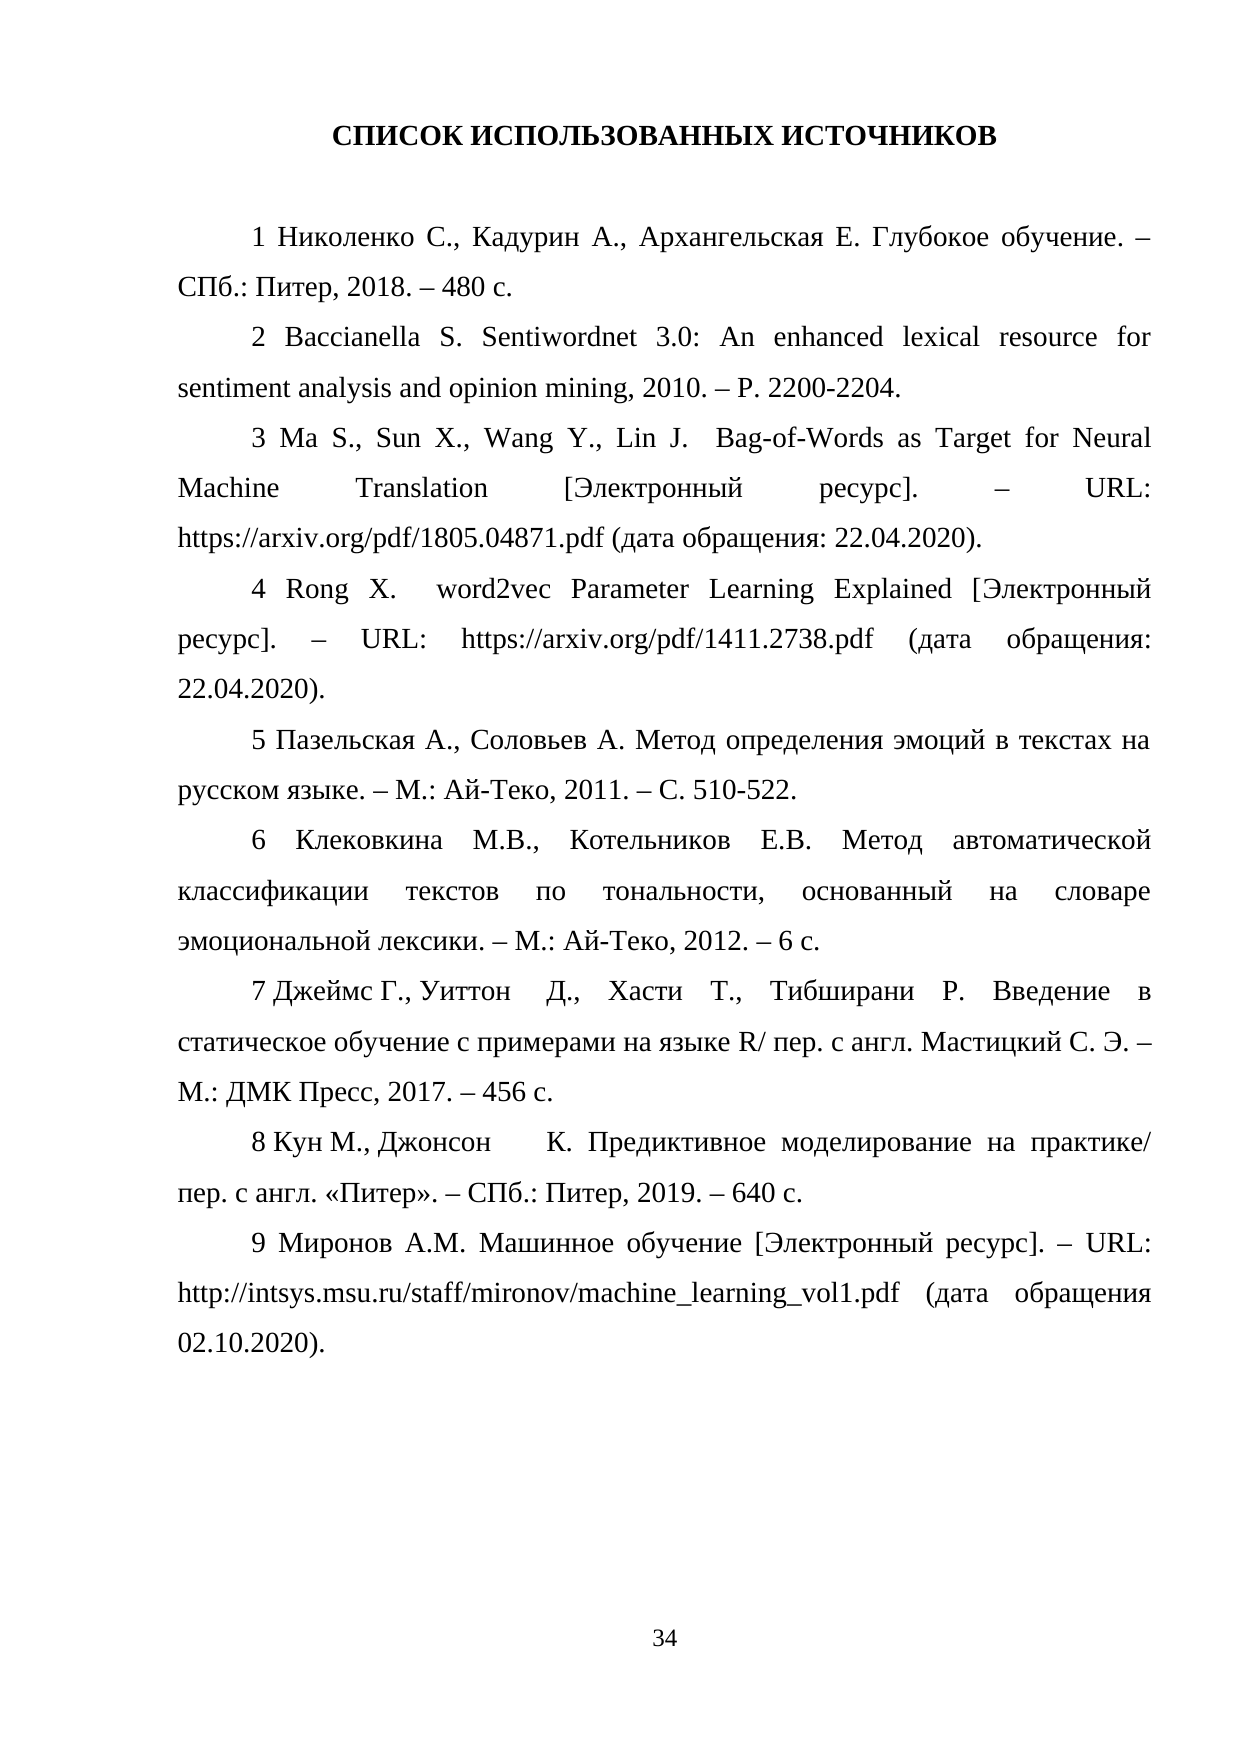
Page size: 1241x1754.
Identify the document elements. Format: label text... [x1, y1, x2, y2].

text 5 Пазельская А., Соловьев А. Метод определения эмоций в текстах на русском языке. – М.: Ай-Теко, 2011. – С. 510-522. [177, 722, 1152, 806]
text 7 Джеймс Г., Уиттон Д., Хасти Т., Тибширани Р. Введение в статическое обучение с примерами на языке R/ пер. с англ. Мастицкий С. Э. – М.: ДМК Пресс, 2017. – 456 с. [177, 973, 1152, 1108]
text 1 Николенко С., Кадурин А., Архангельская Е. Глубокое обучение. – СПб.: Питер, 2018. – 480 с. [177, 219, 1152, 303]
text 8 Кун М., Джонсон К. Предиктивное моделирование на практике/ пер. с англ. «Питер». – СПб.: Питер, 2019. – 640 с. [177, 1124, 1152, 1208]
subtitle СПИСОК ИСПОЛЬЗОВАННЫХ ИСТОЧНИКОВ [177, 118, 1152, 152]
text 3 Ma S., Sun X., Wang Y., Lin J. Bag-of-Words as Target for Neural Machine Translation [Электронный ресурс]. – URL: https://arxiv.org/pdf/1805.04871.pdf (дата обращения: 22.04.2020). [177, 420, 1152, 554]
text 2 Baccianella S. Sentiwordnet 3.0: An enhanced lexical resource for sentiment analysis and opinion mining, 2010. – P. 2200-2204. [177, 319, 1152, 403]
text 6 Клековкина М.В., Котельников Е.В. Метод автоматической классификации текстов по тональности, основанный на словаре эмоциональной лексики. – М.: Ай-Теко, 2012. – 6 с. [177, 822, 1152, 957]
text 4 Rong X. word2vec Parameter Learning Explained [Электронный ресурс]. – URL: https://arxiv.org/pdf/1411.2738.pdf (дата обращения: 22.04.2020). [177, 571, 1152, 705]
text 9 Миронов А.М. Машинное обучение [Электронный ресурс]. – URL: http://intsys.msu.ru/staff/mironov/machine_learning_vol1.pdf (дата обращения 02.10.2020). [177, 1225, 1152, 1359]
